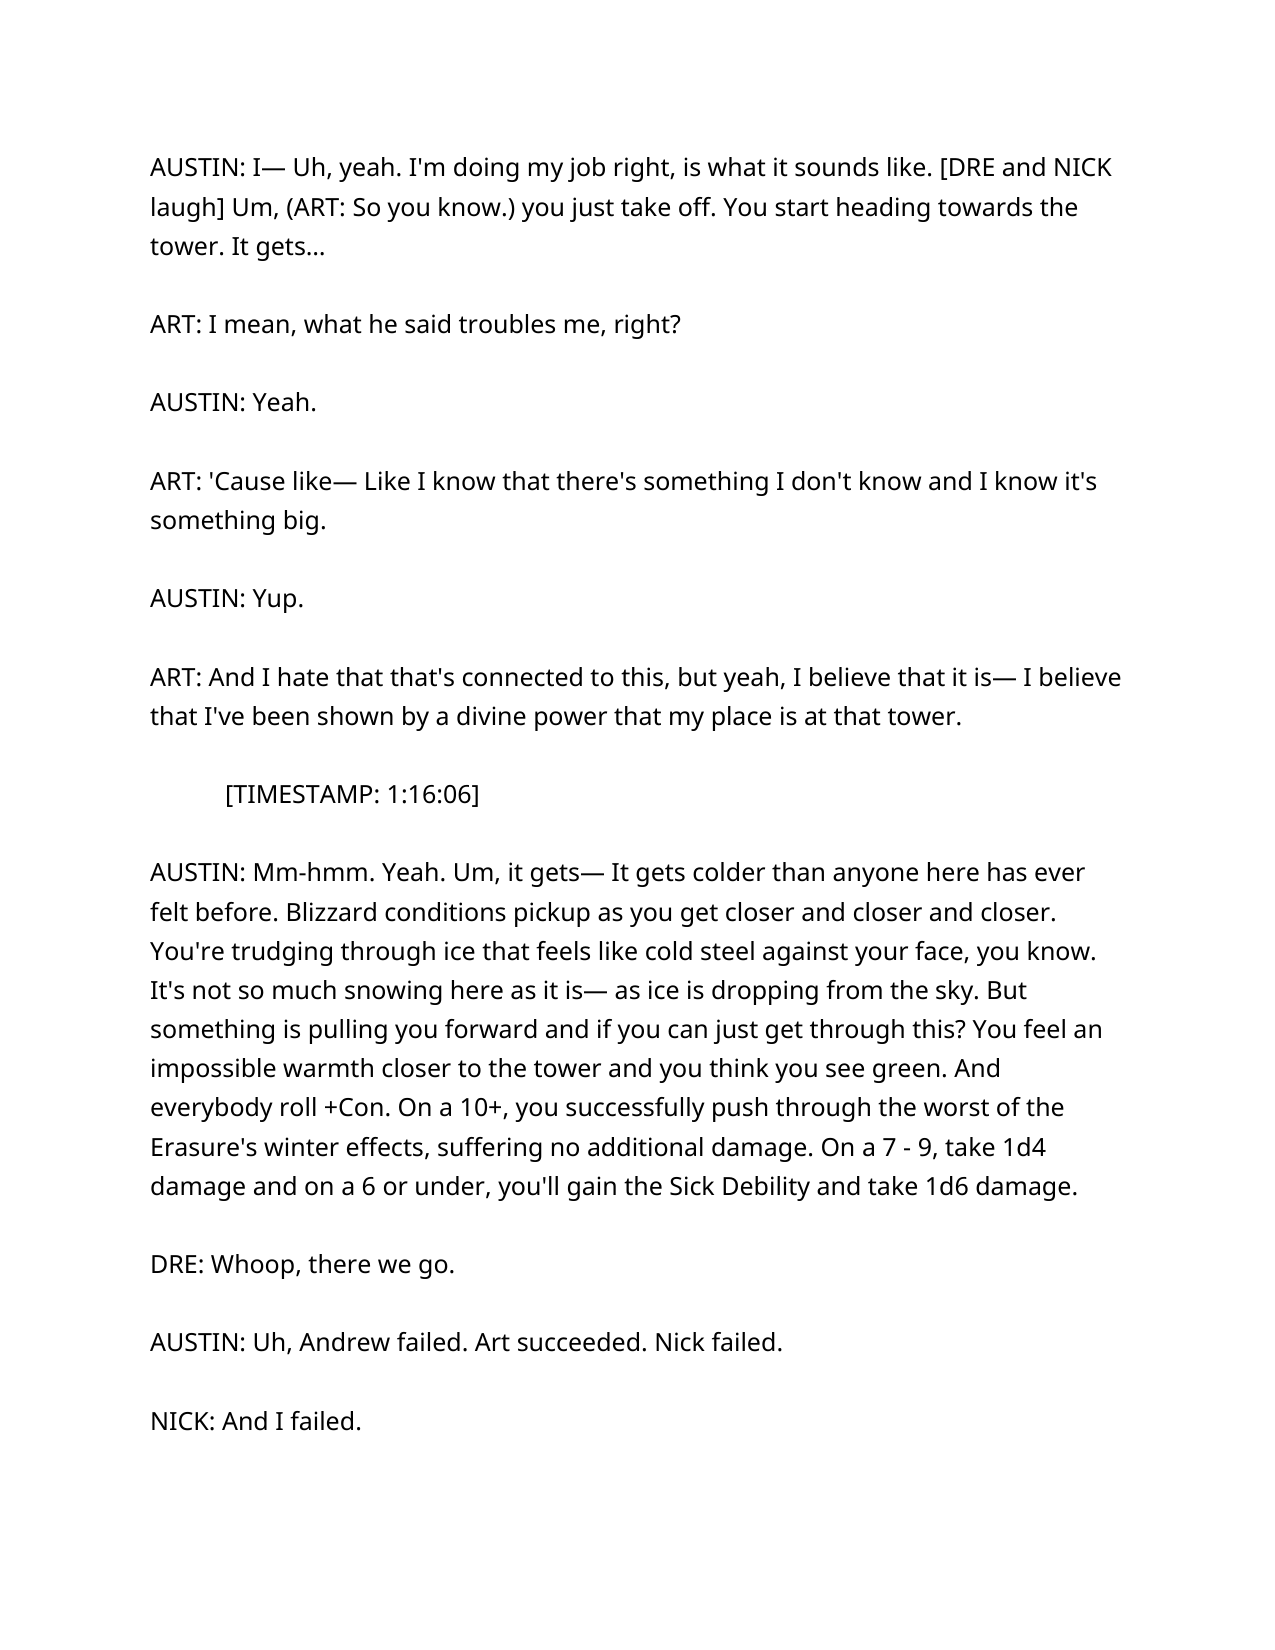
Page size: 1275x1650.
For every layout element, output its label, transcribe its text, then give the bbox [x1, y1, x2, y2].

text [TIMESTAMP: 1:16:06] [225, 777, 1125, 811]
text AUSTIN: Mm-hmm. Yeah. Um, it gets— It gets colder than anyone here has ever felt before. Blizzard conditions pickup as you get closer and closer and closer. You're trudging through ice that feels like cold steel against your face, you know. It's not so much snowing here as it is— as ice is dropping from the sky. But something is pulling you forward and if you can just get through this? You feel an impossible warmth closer to the tower and you think you see green. And everybody roll +Con. On a 10+, you successfully push through the worst of the Erasure's winter effects, suffering no additional damage. On a 7 - 9, take 1d4 damage and on a 6 or under, you'll gain the Sick Debility and take 1d6 damage. [150, 855, 1125, 1202]
text AUSTIN: I— Uh, yeah. I'm doing my job right, is what it sounds like. [DRE and NICK laugh] Um, (ART: So you know.) you just take off. You start heading towards the tower. It gets… [150, 150, 1125, 262]
text NICK: And I failed. [150, 1403, 1125, 1437]
text ART: And I hate that that's connected to this, but yeah, I believe that it is— I believe that I've been shown by a divine power that my place is at that tower. [150, 659, 1125, 732]
text ART: I mean, what he said troubles me, right? [150, 307, 1125, 341]
text ART: 'Cause like— Like I know that there's something I don't know and I know it's something big. [150, 463, 1125, 537]
text AUSTIN: Yup. [150, 581, 1125, 615]
text DRE: Whoop, there we go. [150, 1247, 1125, 1281]
text AUSTIN: Uh, Andrew failed. Art succeeded. Nick failed. [150, 1325, 1125, 1359]
text AUSTIN: Yeah. [150, 385, 1125, 419]
